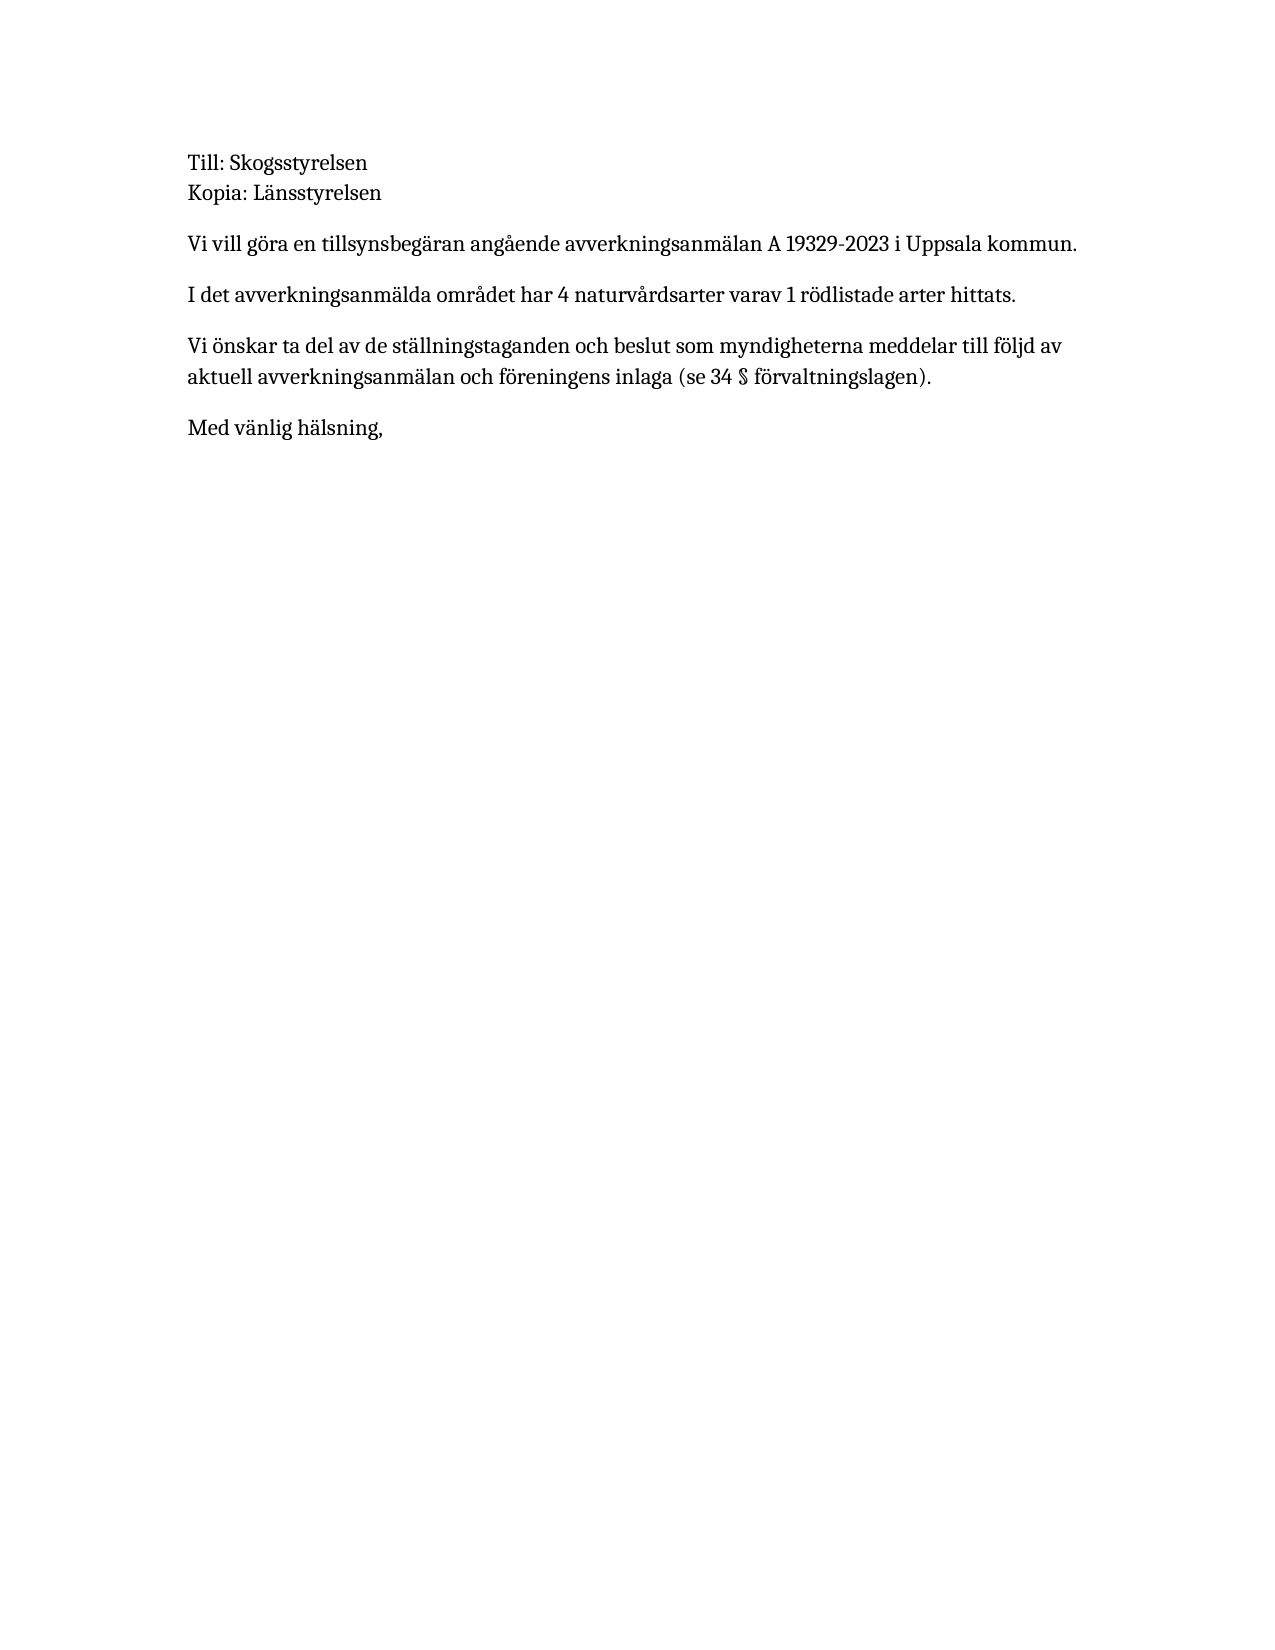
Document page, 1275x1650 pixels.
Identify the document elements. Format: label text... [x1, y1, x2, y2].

text Till: Skogsstyrelsen Kopia: Länsstyrelsen [187, 150, 1087, 207]
text Vi önskar ta del av de ställningstaganden och beslut som myndigheterna meddelar till följd av aktuell avverkningsanmälan och föreningens inlaga (se 34 § förvaltningslagen). [187, 333, 1087, 390]
text Med vänlig hälsning, [187, 414, 1087, 471]
text Vi vill göra en tillsynsbegäran angående avverkningsanmälan A 19329-2023 i Uppsala kommun. [187, 231, 1087, 258]
text I det avverkningsanmälda området har 4 naturvårdsarter varav 1 rödlistade arter hittats. [187, 282, 1087, 309]
